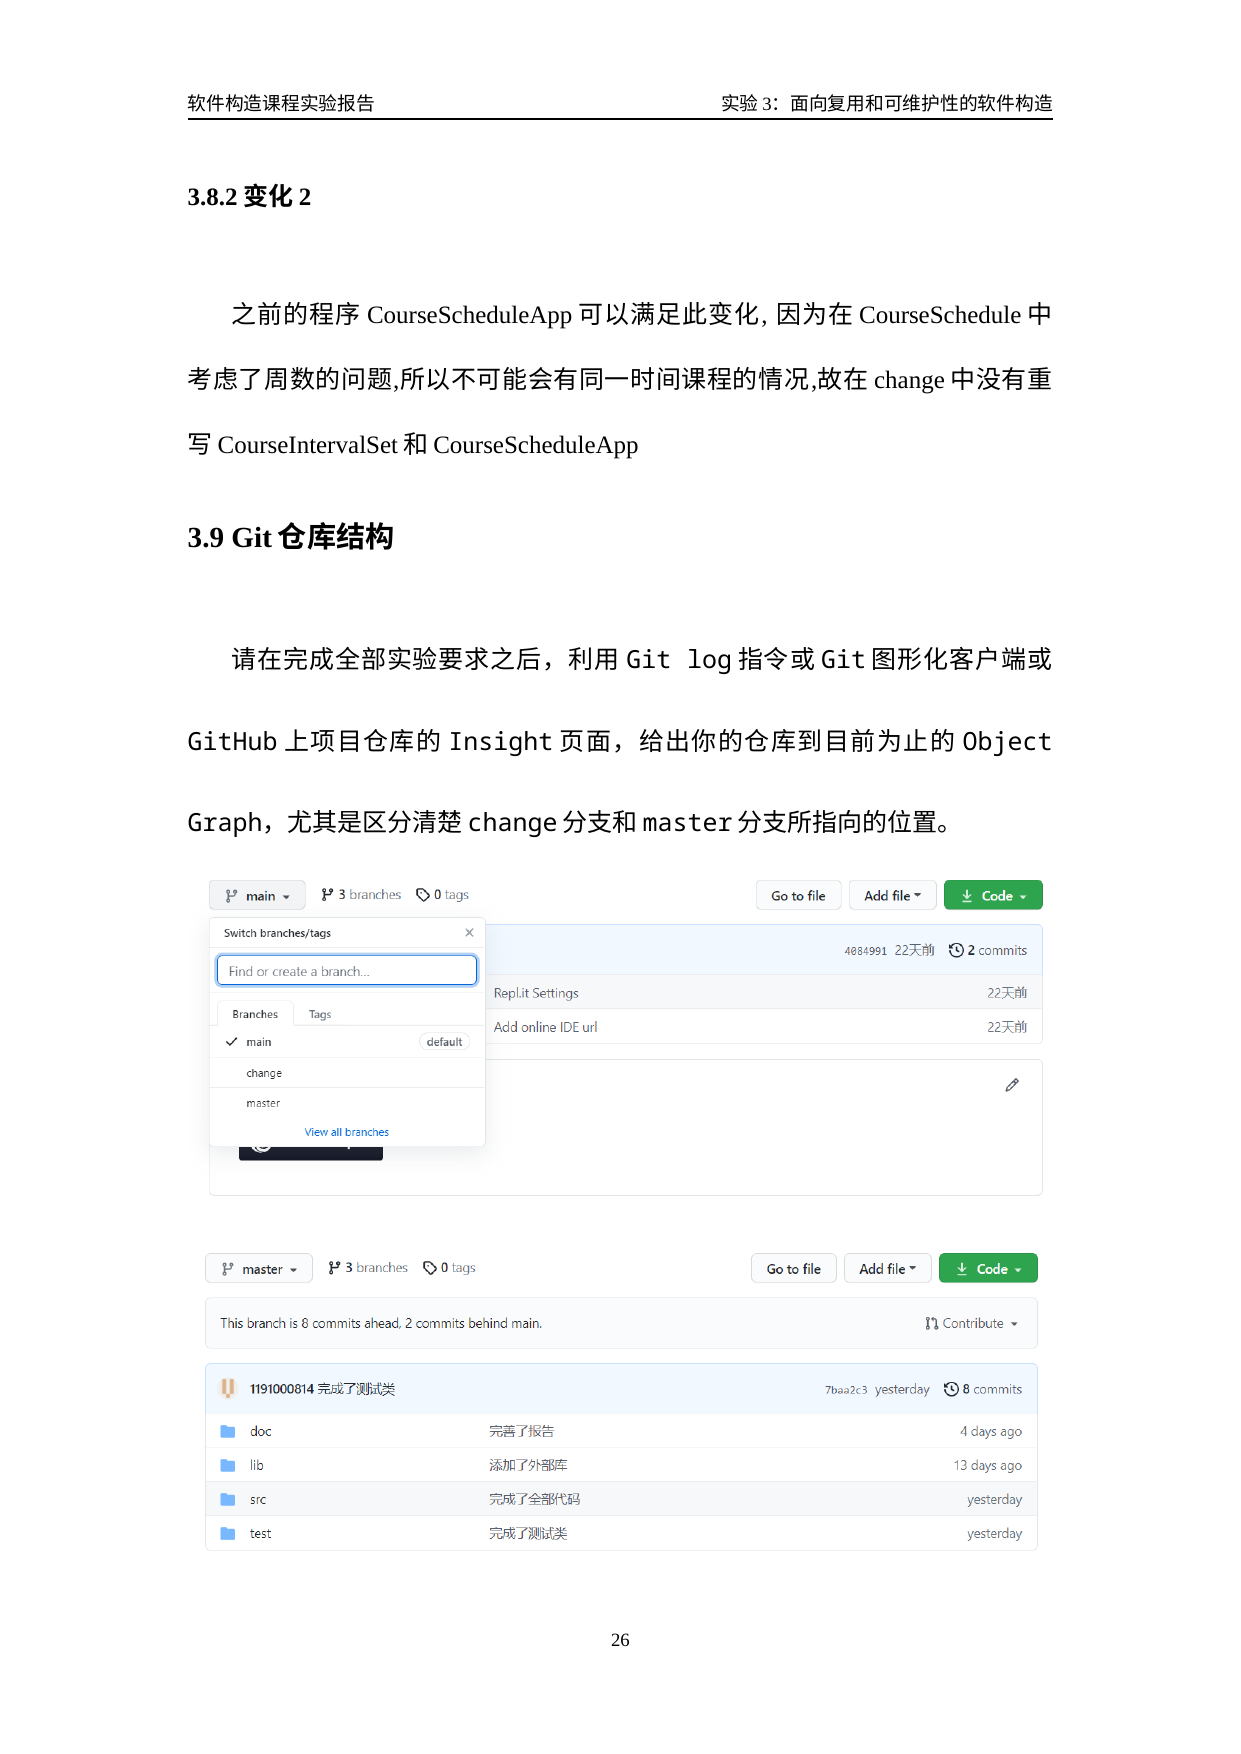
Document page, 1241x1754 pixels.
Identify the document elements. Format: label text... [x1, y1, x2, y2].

text 之前的程序CourseScheduleApp可以满足此变化, 因为在CourseSchedule中考虑了周数的问题,所以不可能会有同一时间课程的情况,故在change中没有重写CourseIntervalSet和CourseScheduleApp [187, 281, 1053, 476]
subtitle Git仓库结构 [187, 503, 1053, 568]
subtitle 变化2 [187, 162, 1053, 227]
picture [187, 862, 1053, 1209]
text 请在完成全部实验要求之后，利用Git log指令或Git图形化客户端或GitHub上项目仓库的Insight页面，给出你的仓库到目前为止的Object Graph，尤其是区分清楚change分支和master分支所指向的位置。 [187, 626, 1053, 853]
picture [187, 1226, 1053, 1559]
